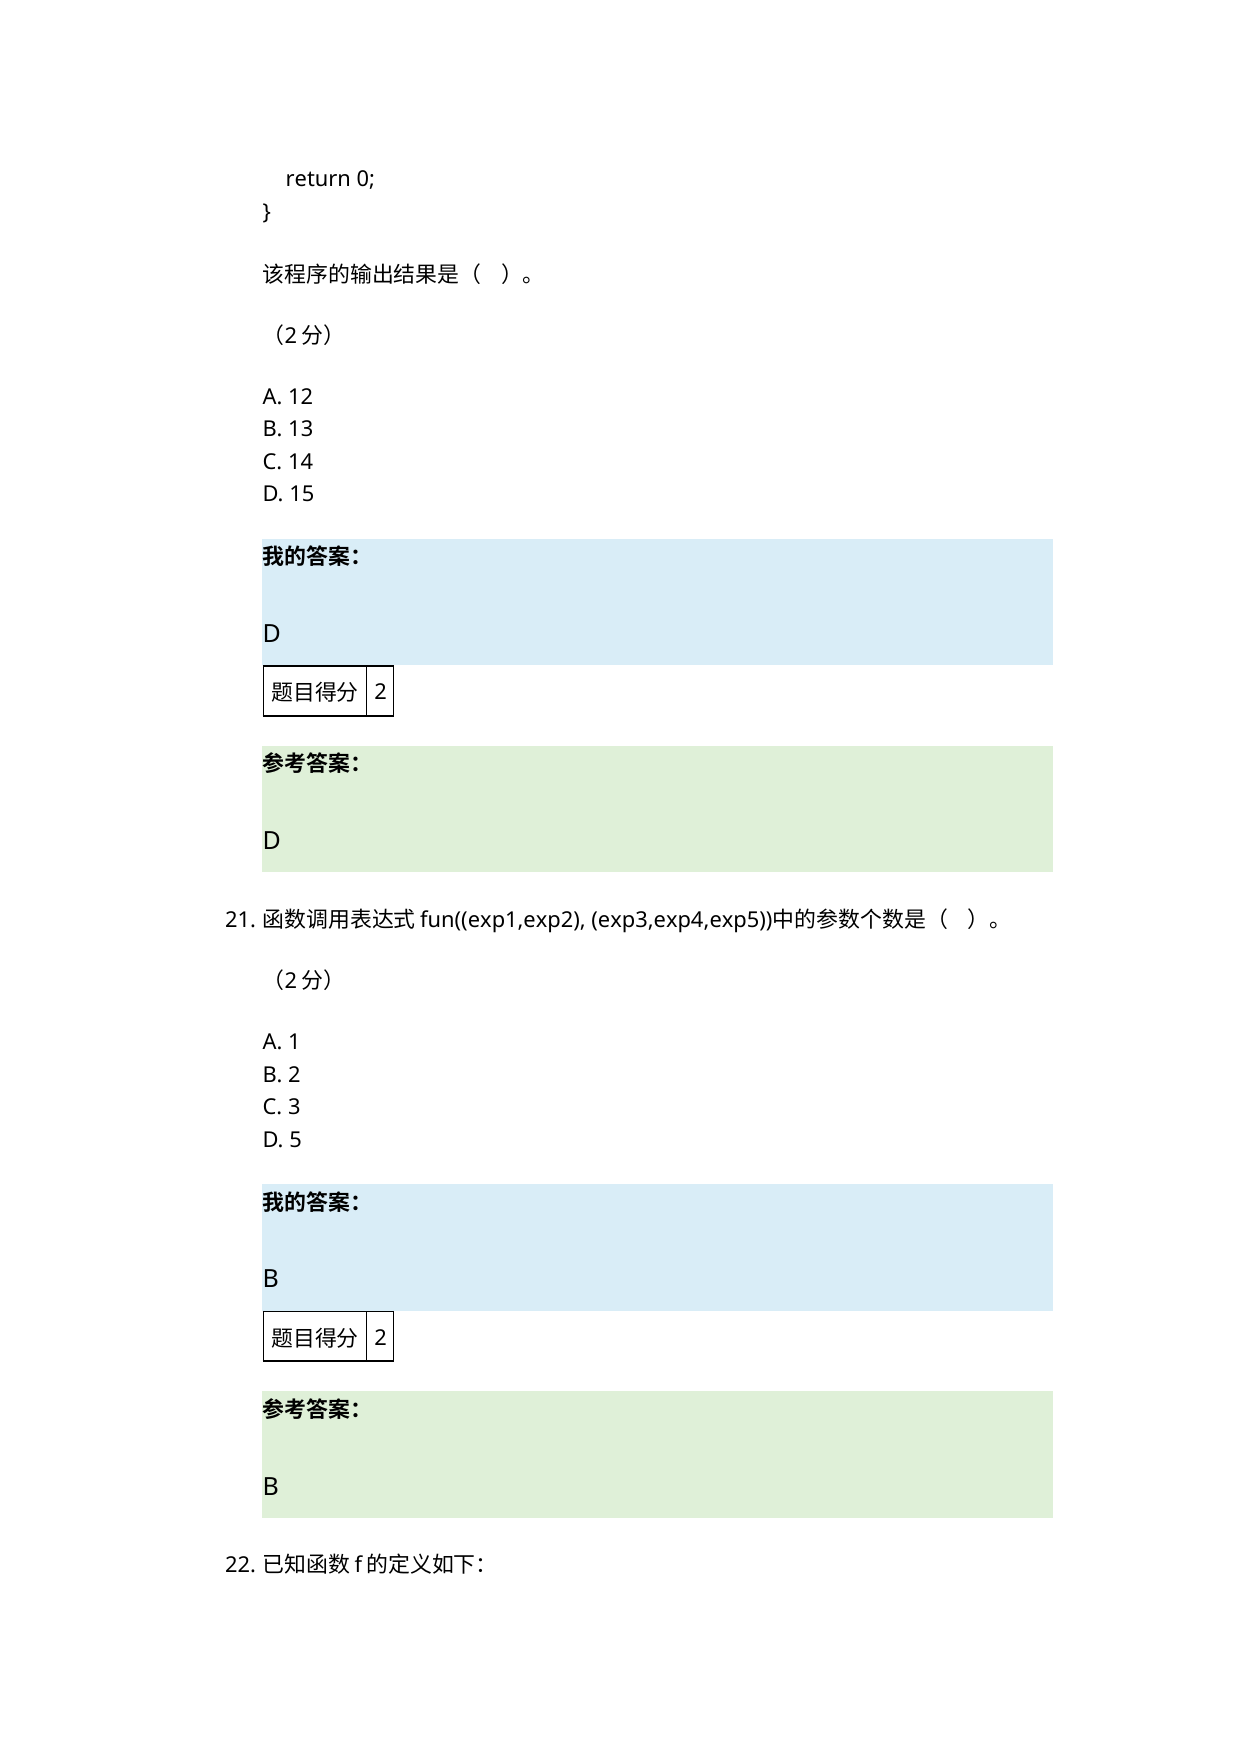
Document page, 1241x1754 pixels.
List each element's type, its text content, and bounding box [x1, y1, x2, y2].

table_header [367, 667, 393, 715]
text 我的答案： [262, 1184, 1053, 1217]
text （2分） [262, 963, 1053, 996]
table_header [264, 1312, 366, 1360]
text 该程序的输出结果是（ ）。 [262, 256, 1053, 289]
text B [262, 1246, 1053, 1311]
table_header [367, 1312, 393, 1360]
text A. 12 B. 13 C. 14 D. 15 [262, 379, 1053, 509]
text （2分） [262, 318, 1053, 350]
list 函数调用表达式fun((exp1,exp2), (exp3,exp4,exp5))中的参数个数是（ ）。 [225, 902, 1053, 934]
text 我的答案： [262, 539, 1053, 571]
text A. 1 B. 2 C. 3 D. 5 [262, 1025, 1053, 1155]
text D [262, 807, 1053, 872]
text D [262, 600, 1053, 665]
list 已知函数f的定义如下： [225, 1547, 1053, 1579]
text 参考答案： [262, 746, 1053, 778]
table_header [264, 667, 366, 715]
text 参考答案： [262, 1391, 1053, 1424]
text B [262, 1453, 1053, 1518]
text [262, 162, 1053, 227]
